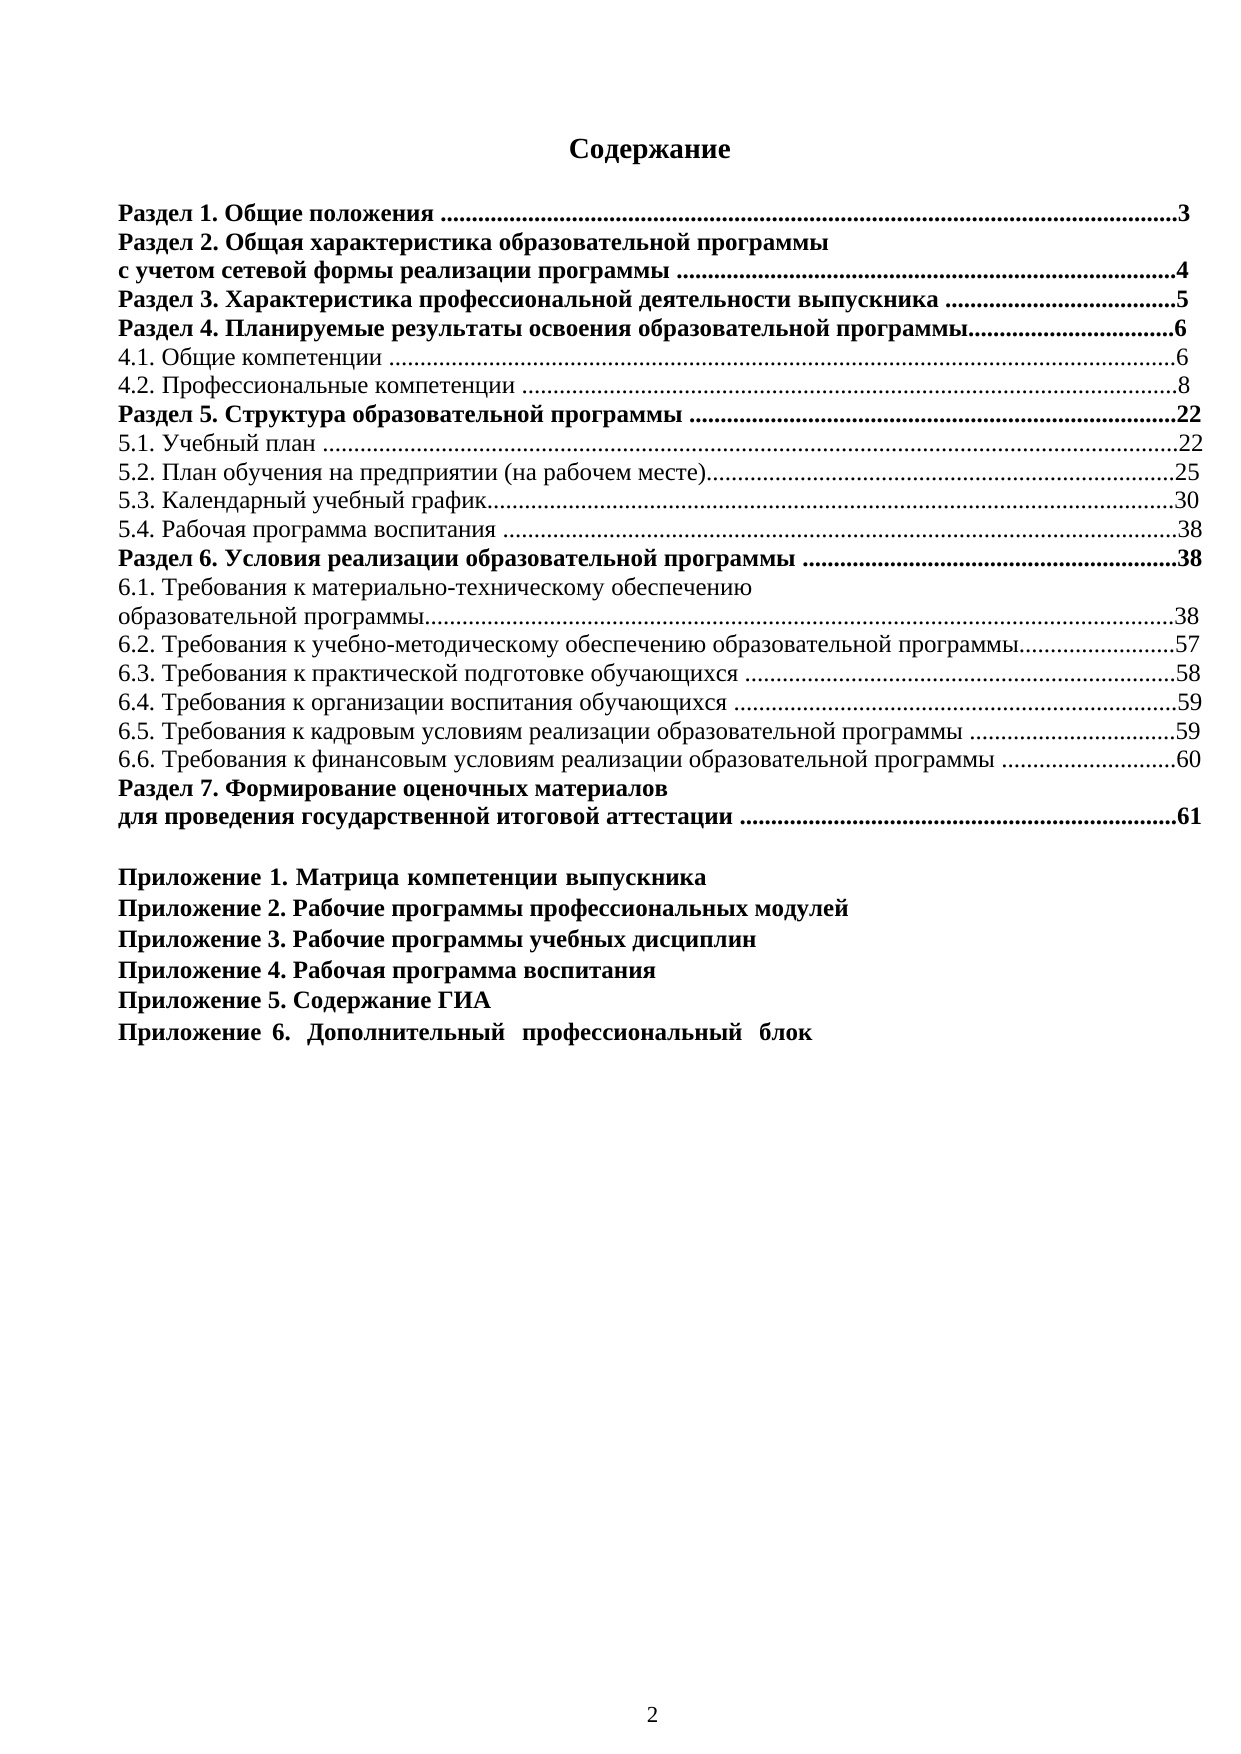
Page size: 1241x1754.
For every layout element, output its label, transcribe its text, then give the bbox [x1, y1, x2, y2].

text 4.2. Профессиональные компетенции .........................................................................................................8 [118, 371, 1207, 399]
text 6.4. Требования к организации воспитания обучающихся .......................................................................59 [118, 687, 1207, 716]
text Раздел 1. Общие положения ......................................................................................................................3 [118, 198, 1207, 227]
text 6.3. Требования к практической подготовке обучающихся .....................................................................58 [118, 658, 1207, 687]
list Требования к кадровым условиям реализации образовательной программы .................................59 [118, 716, 1207, 744]
text 6.1. Требования к материально-техническому обеспечению [118, 572, 1207, 601]
text с учетом сетевой формы реализации программы ................................................................................4 [118, 256, 1207, 284]
text Приложение 5. Содержание ГИА [118, 986, 1207, 1014]
text Раздел 7. Формирование оценочных материалов [118, 773, 1207, 802]
text для проведения государственной итоговой аттестации ......................................................................61 [118, 802, 1207, 831]
text Раздел 4. Планируемые результаты освоения образовательной программы.................................6 [118, 313, 1207, 342]
text 5.2. План обучения на предприятии (на рабочем месте)...........................................................................25 [118, 457, 1207, 486]
text 5.1. Учебный план .........................................................................................................................................22 [118, 428, 1207, 457]
text 5.3. Календарный учебный график..............................................................................................................30 [118, 486, 1207, 514]
text Раздел 6. Условия реализации образовательной программы ............................................................38 [118, 543, 1207, 572]
text 5.4. Рабочая программа воспитания ............................................................................................................38 [118, 514, 1207, 543]
text Раздел 3. Характеристика профессиональной деятельности выпускника .....................................5 [118, 284, 1207, 313]
text Раздел 2. Общая характеристика образовательной программы [118, 227, 1207, 256]
text Приложение 6. Дополнительный профессиональный блок [118, 1017, 1181, 1046]
text Приложение 1. Матрица компетенции выпускника Приложение 2. Рабочие программы профессиональных модулей Приложение 3. Рабочие программы учебных дисциплин Приложение 4. Рабочая программа воспитания [118, 862, 849, 984]
text 4.1. Общие компетенции ..............................................................................................................................6 [118, 342, 1207, 371]
text Раздел 5. Структура образовательной программы ..............................................................................22 [118, 399, 1207, 428]
subtitle Содержание [194, 131, 1105, 164]
text образовательной программы........................................................................................................................38 [118, 601, 1207, 629]
text 6.2. Требования к учебно-методическому обеспечению образовательной программы.........................57 [118, 629, 1207, 658]
list Требования к финансовым условиям реализации образовательной программы ............................60 [118, 744, 1207, 773]
